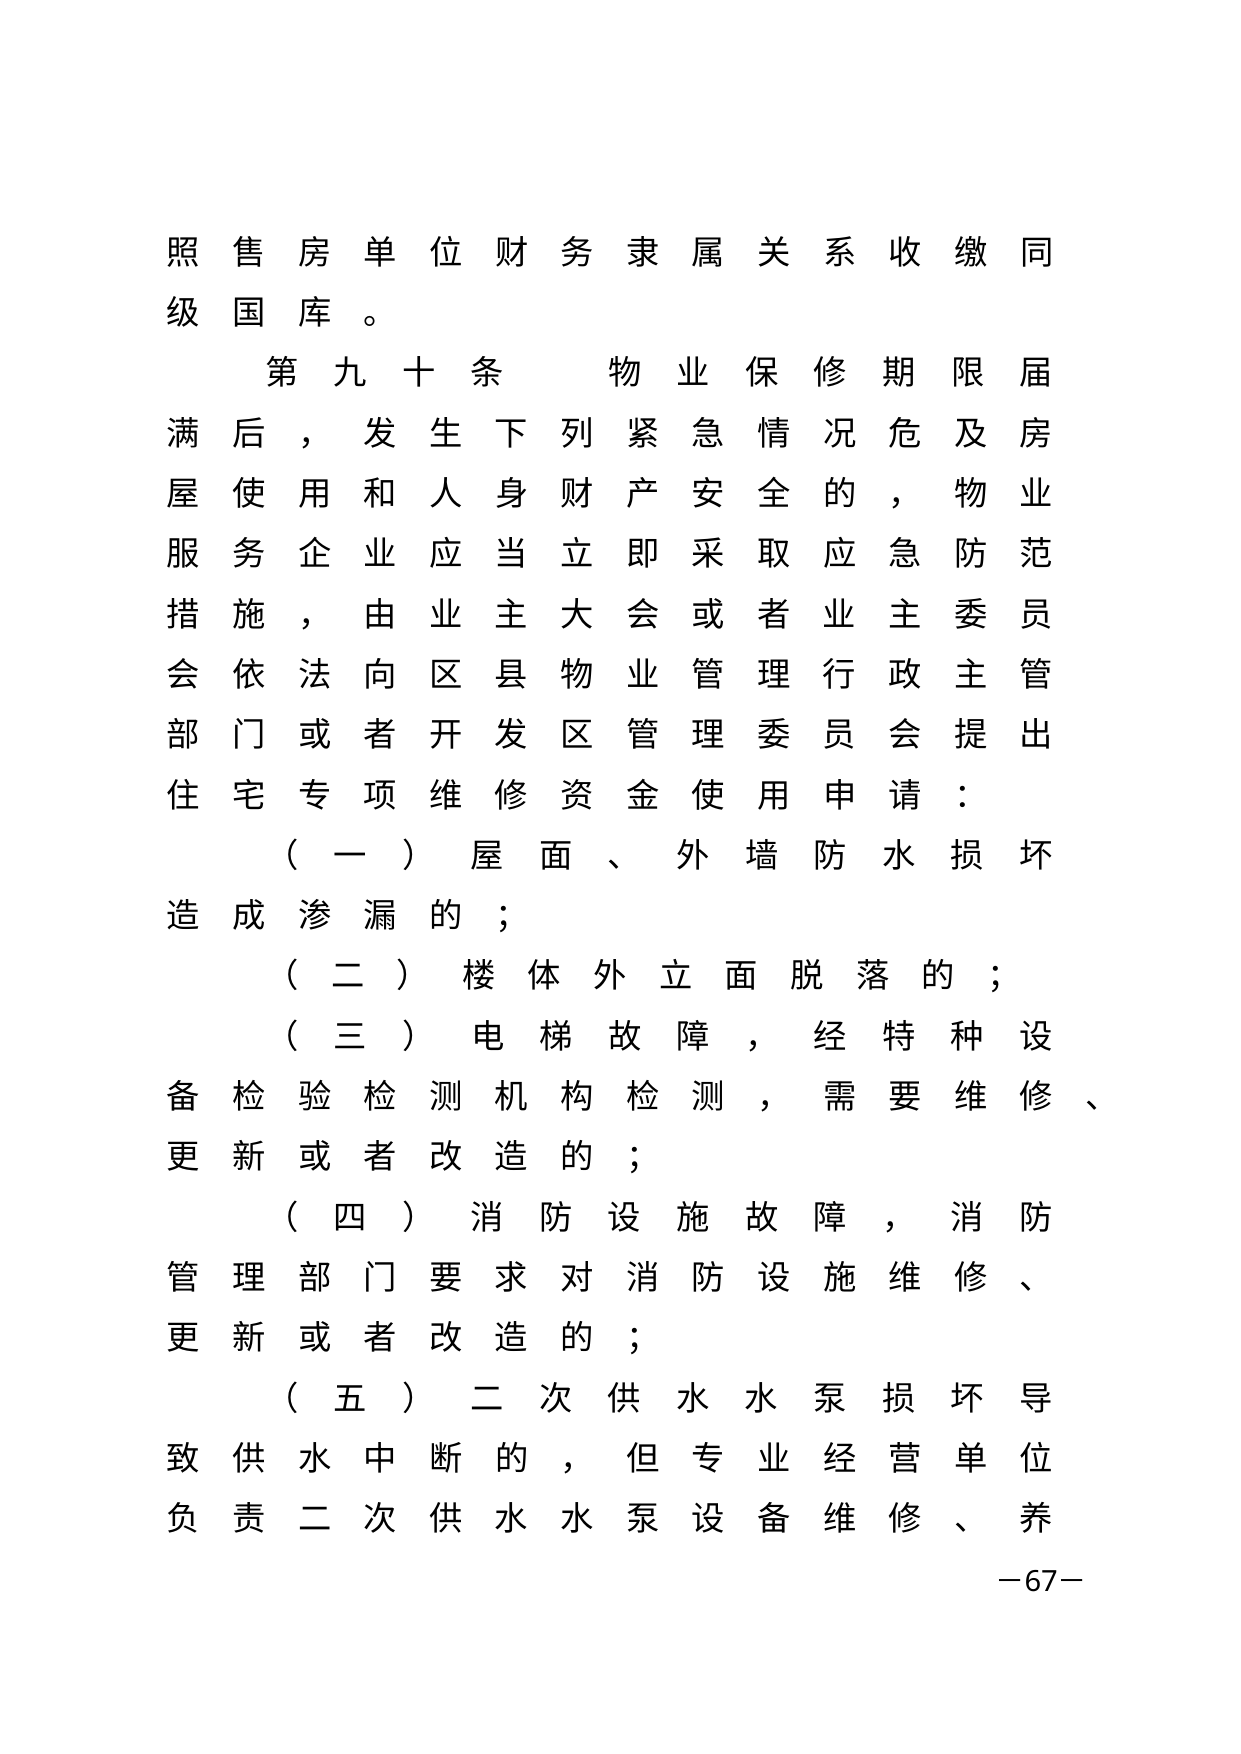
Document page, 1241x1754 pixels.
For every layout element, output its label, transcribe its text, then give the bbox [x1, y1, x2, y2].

text （四）消防设施故障，消防管理部门要求对消防设施维修、更新或者改造的； [167, 1184, 1085, 1365]
text 第九十条 物业保修期限届满后，发生下列紧急情况危及房屋使用和人身财产安全的，物业服务企业应当立即采取应急防范措施，由业主大会或者业主委员会依法向区县物业管理行政主管部门或者开发区管理委员会提出住宅专项维修资金使用申请： [167, 340, 1085, 823]
text （二）楼体外立面脱落的； [167, 943, 1085, 1003]
text （三）电梯故障，经特种设备检验检测机构检测，需要维修、更新或者改造的； [167, 1003, 1085, 1184]
text （一）屋面、外墙防水损坏造成渗漏的； [167, 823, 1085, 943]
text （五）二次供水水泵损坏导致供水中断的，但专业经营单位负责二次供水水泵设备维修、养护的除外； [167, 1365, 1085, 1546]
text 因拆迁或者其他原因造成物业灭失的，剩余的住宅专项维修资金业主交存的应当退还业主；公有住房单位交存的部分返还售房单位；售房单位不存在的，按照售房单位财务隶属关系收缴同级国库。 [167, 219, 1085, 340]
